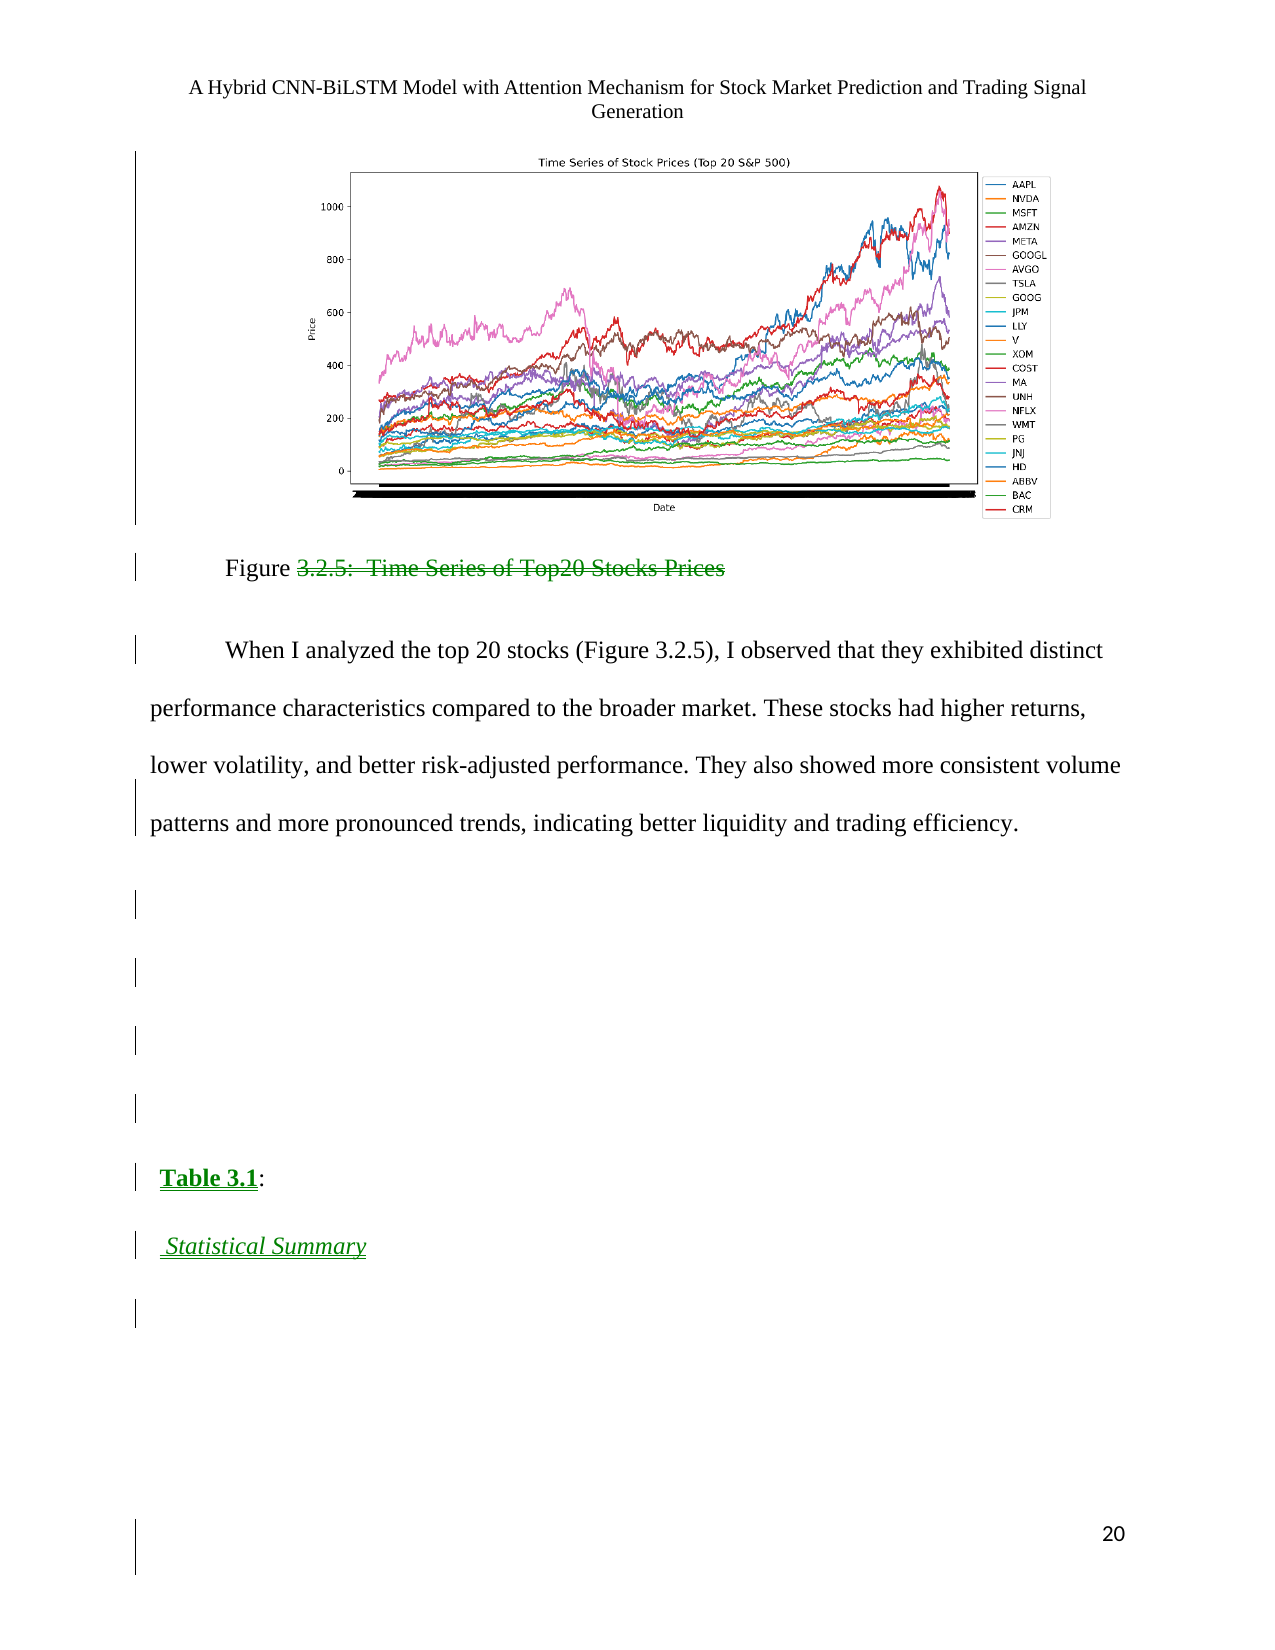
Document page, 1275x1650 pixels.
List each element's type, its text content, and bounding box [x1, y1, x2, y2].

text When I analyzed the top 20 stocks (Figure 3.2.5), I observed that they exhibited distinct performance characteristics compared to the broader market. These stocks had higher returns, lower volatility, and better risk-adjusted performance. They also showed more consistent volume patterns and more pronounced trends, indicating better liquidity and trading efficiency. [150, 635, 1125, 836]
picture [300, 151, 1057, 525]
